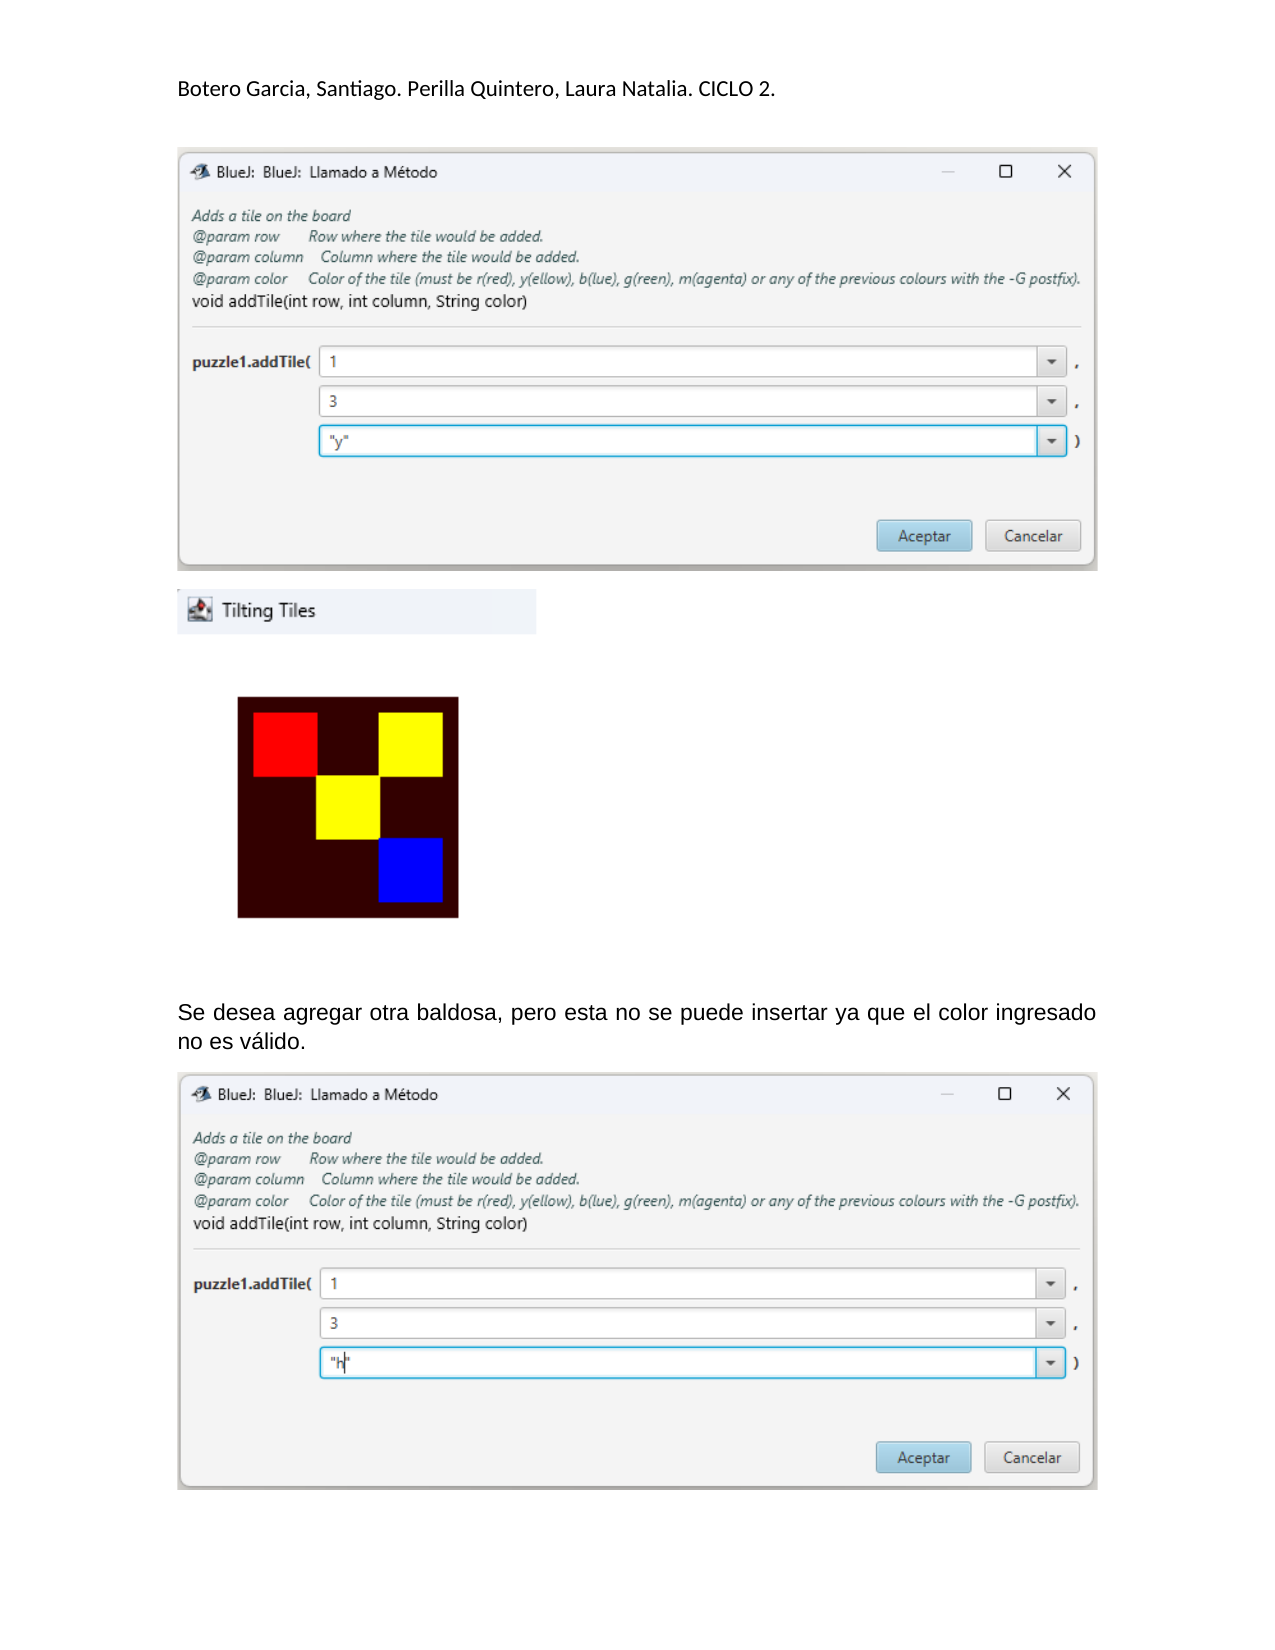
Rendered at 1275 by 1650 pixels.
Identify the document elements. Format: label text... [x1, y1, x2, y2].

picture [177, 1072, 1098, 1490]
text Se desea agregar otra baldosa, pero esta no se puede insertar ya que el color ingresado no es válido. [177, 999, 1098, 1054]
picture [177, 147, 1098, 571]
picture [177, 589, 537, 981]
